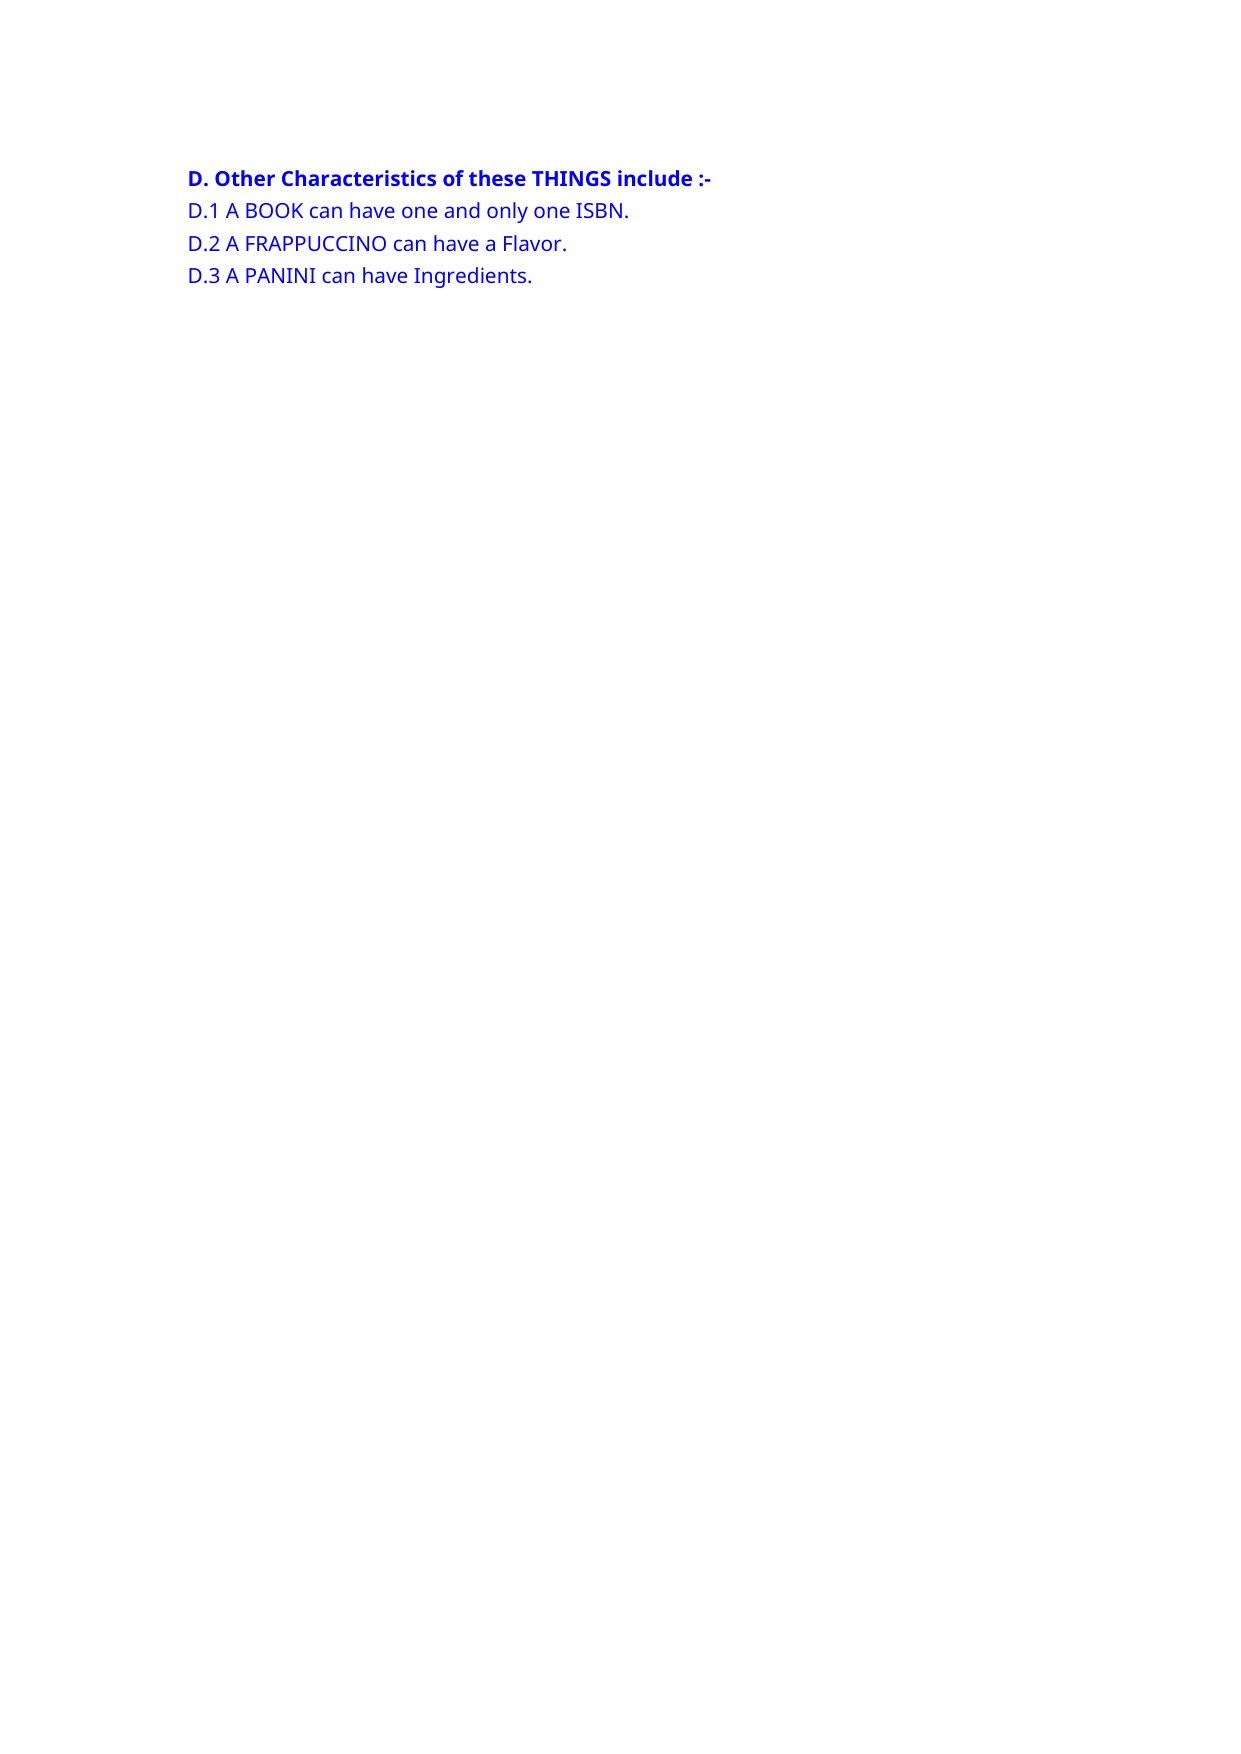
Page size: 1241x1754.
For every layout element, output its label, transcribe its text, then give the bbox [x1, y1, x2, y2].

text D.3 A PANINI can have Ingredients. [187, 259, 1053, 292]
text D. Other Characteristics of these THINGS include :- [187, 162, 1053, 194]
text D.1 A BOOK can have one and only one ISBN. [187, 194, 1053, 227]
text D.2 A FRAPPUCCINO can have a Flavor. [187, 227, 1053, 259]
